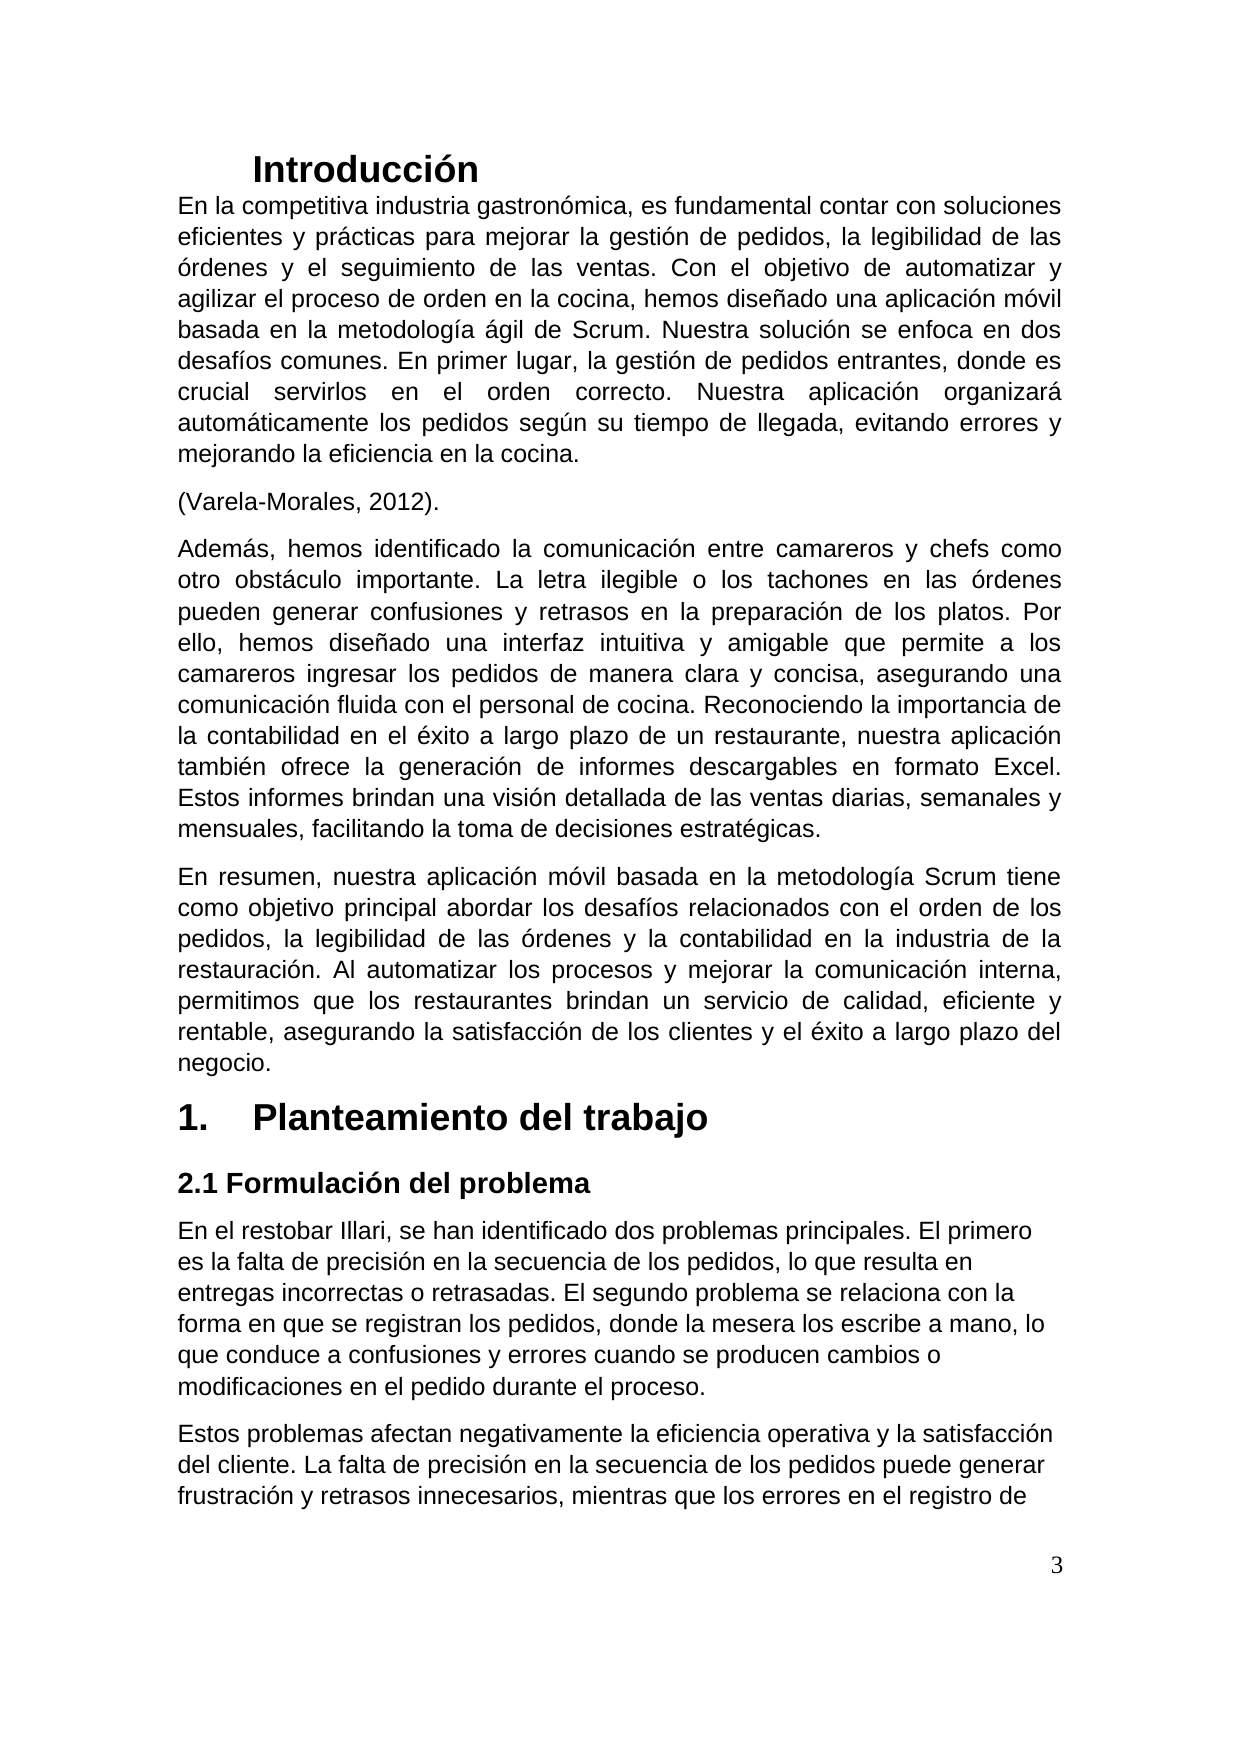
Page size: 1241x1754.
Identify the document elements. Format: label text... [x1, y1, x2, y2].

text En la competitiva industria gastronómica, es fundamental contar con soluciones eficientes y prácticas para mejorar la gestión de pedidos, la legibilidad de las órdenes y el seguimiento de las ventas. Con el objetivo de automatizar y agilizar el proceso de orden en la cocina, hemos diseñado una aplicación móvil basada en la metodología ágil de Scrum. Nuestra solución se enfoca en dos desafíos comunes. En primer lugar, la gestión de pedidos entrantes, donde es crucial servirlos en el orden correcto. Nuestra aplicación organizará automáticamente los pedidos según su tiempo de llegada, evitando errores y mejorando la eficiencia en la cocina. [177, 191, 1063, 468]
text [177, 1419, 1063, 1510]
text En resumen, nuestra aplicación móvil basada en la metodología Scrum tiene como objetivo principal abordar los desafíos relacionados con el orden de los pedidos, la legibilidad de las órdenes y la contabilidad en la industria de la restauración. Al automatizar los procesos y mejorar la comunicación interna, permitimos que los restaurantes brindan un servicio de calidad, eficiente y rentable, asegurando la satisfacción de los clientes y el éxito a largo plazo del negocio. [177, 862, 1063, 1077]
list Planteamiento del trabajo [177, 1096, 1063, 1139]
text (Varela-Morales, 2012). [177, 487, 1063, 516]
text Introducción [177, 148, 1063, 191]
text Además, hemos identificado la comunicación entre camareros y chefs como otro obstáculo importante. La letra ilegible o los tachones en las órdenes pueden generar confusiones y retrasos en la preparación de los platos. Por ello, hemos diseñado una interfaz intuitiva y amigable que permite a los camareros ingresar los pedidos de manera clara y concisa, asegurando una comunicación fluida con el personal de cocina. Reconociendo la importancia de la contabilidad en el éxito a largo plazo de un restaurante, nuestra aplicación también ofrece la generación de informes descargables en formato Excel. Estos informes brindan una visión detallada de las ventas diarias, semanales y mensuales, facilitando la toma de decisiones estratégicas. [177, 534, 1063, 843]
text 2.1 Formulación del problema [177, 1166, 1063, 1199]
text En el restobar Illari, se han identificado dos problemas principales. El primero es la falta de precisión en la secuencia de los pedidos, lo que resulta en entregas incorrectas o retrasadas. El segundo problema se relaciona con la forma en que se registran los pedidos, donde la mesera los escribe a mano, lo que conduce a confusiones y errores cuando se producen cambios o modificaciones en el pedido durante el proceso. [177, 1216, 1063, 1400]
